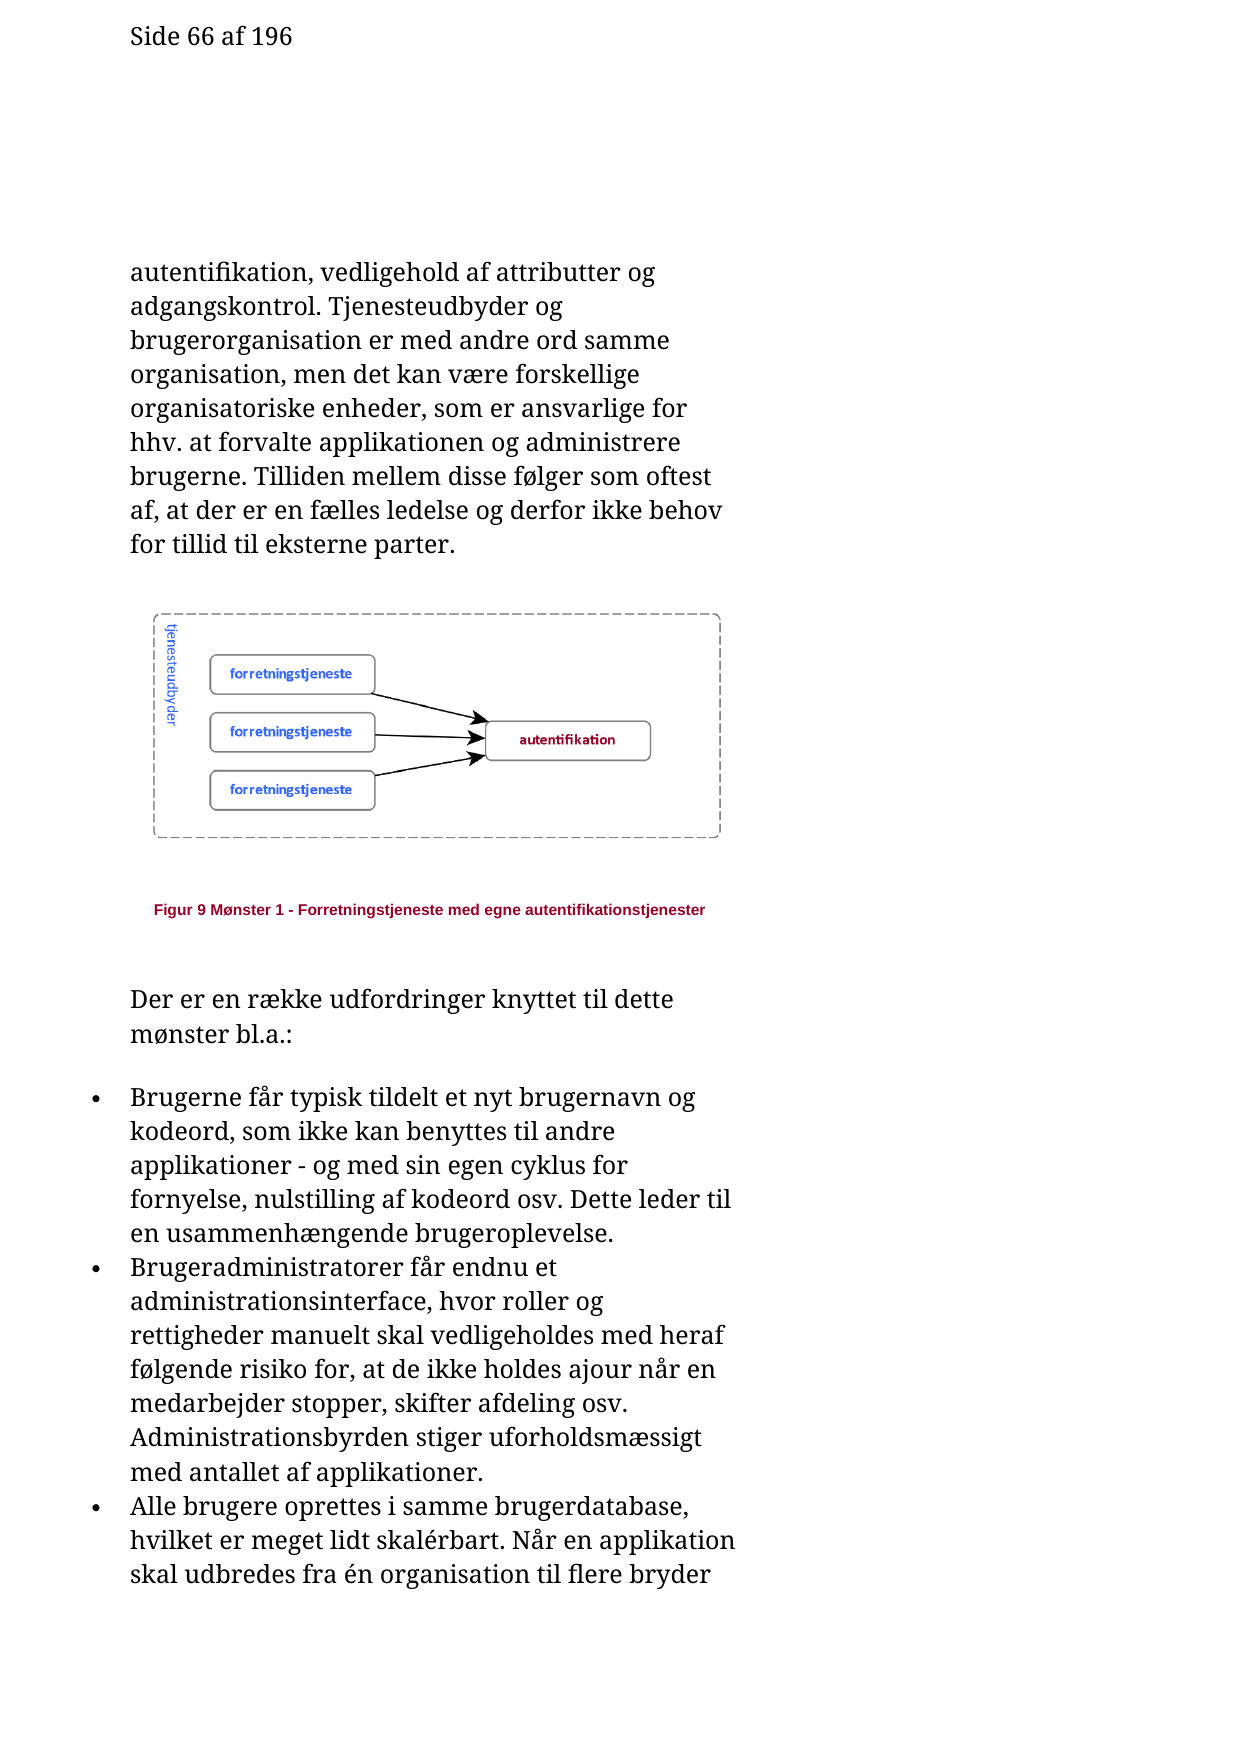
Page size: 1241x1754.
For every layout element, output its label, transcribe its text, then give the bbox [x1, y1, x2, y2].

list Brugeradministratorer får endnu et administrationsinterface, hvor roller og rettigheder manuelt skal vedligeholdes med heraf følgende risiko for, at de ikke holdes ajour når en medarbejder stopper, skifter afdeling osv. Administrationsbyrden stiger uforholdsmæssigt med antallet af applikationer. [92, 1250, 738, 1488]
text Figur 9 Mønster 1 - Forretningstjeneste med egne autentifikationstjenester [153, 890, 714, 919]
text Der er en række udfordringer knyttet til dette mønster bl.a.: [130, 982, 738, 1050]
list Brugerne får typisk tildelt et nyt brugernavn og kodeord, som ikke kan benyttes til andre applikationer - og med sin egen cyklus for fornyelse, nulstilling af kodeord osv. Dette leder til en usammenhængende brugeroplevelse. [92, 1079, 738, 1250]
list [92, 1488, 738, 1590]
picture [129, 590, 743, 861]
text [130, 254, 738, 561]
